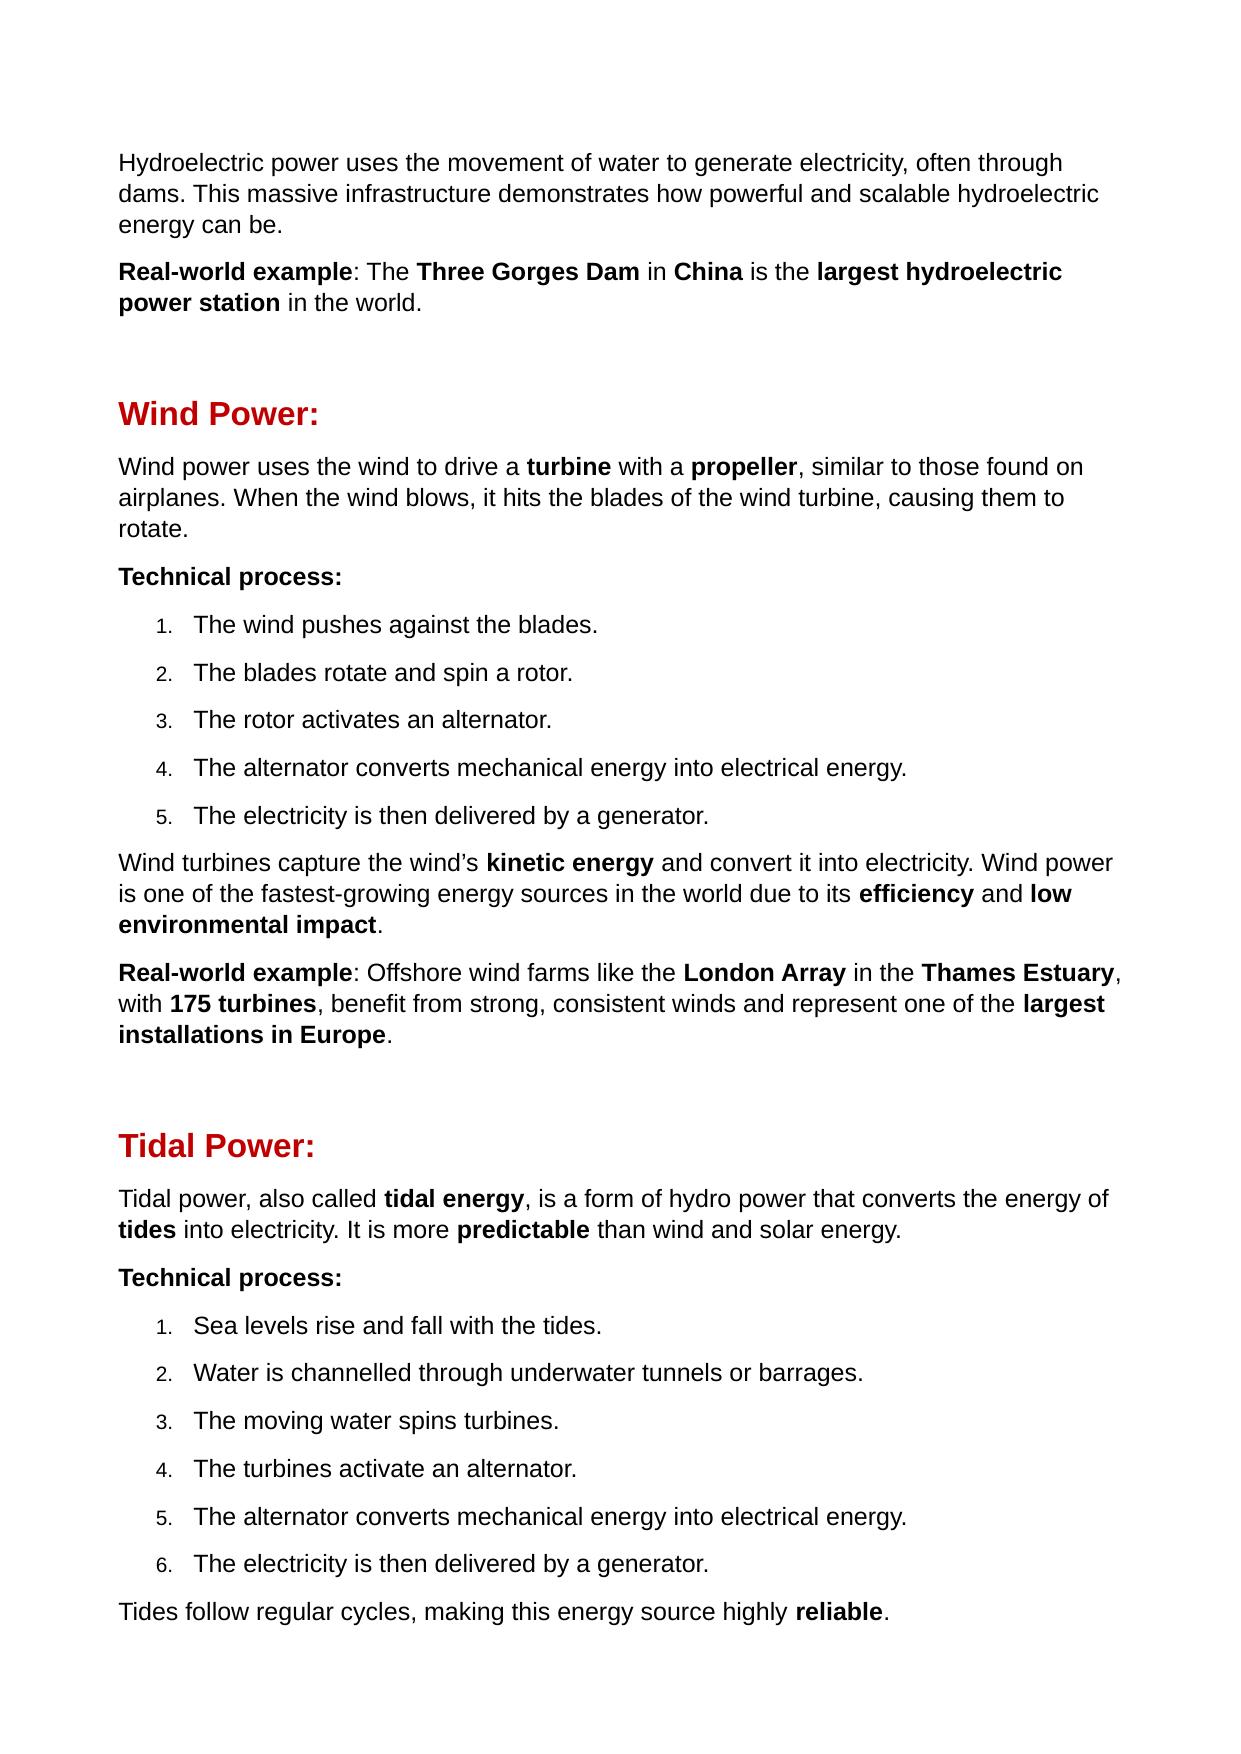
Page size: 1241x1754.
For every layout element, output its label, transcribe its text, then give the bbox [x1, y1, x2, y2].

text Technical process: [118, 562, 1122, 591]
text Wind Power: [118, 394, 1122, 433]
list The turbines activate an alternator. [156, 1454, 1122, 1483]
text Tidal power, also called tidal energy, is a form of hydro power that converts the energy of tides into electricity. It is more predictable than wind and solar energy. [118, 1184, 1122, 1244]
list The electricity is then delivered by a generator. [156, 801, 1122, 829]
list The rotor activates an alternator. [156, 705, 1122, 734]
list The blades rotate and spin a rotor. [156, 658, 1122, 686]
list The alternator converts mechanical energy into electrical energy. [156, 753, 1122, 782]
text Tidal Power: [118, 1126, 1122, 1164]
text Wind turbines capture the wind’s kinetic energy and convert it into electricity. Wind power is one of the fastest-growing energy sources in the world due to its efficiency and low environmental impact. [118, 848, 1122, 939]
list Water is channelled through underwater tunnels or barrages. [156, 1358, 1122, 1387]
text Wind power uses the wind to drive a turbine with a propeller, similar to those found on airplanes. When the wind blows, it hits the blades of the wind turbine, causing them to rotate. [118, 452, 1122, 543]
text Tides follow regular cycles, making this energy source highly reliable. [118, 1597, 1122, 1626]
list The alternator converts mechanical energy into electrical energy. [156, 1502, 1122, 1530]
list Sea levels rise and fall with the tides. [156, 1311, 1122, 1339]
list The moving water spins turbines. [156, 1406, 1122, 1435]
text Hydroelectric power uses the movement of water to generate electricity, often through dams. This massive infrastructure demonstrates how powerful and scalable hydroelectric energy can be. [118, 148, 1122, 238]
list The wind pushes against the blades. [156, 610, 1122, 639]
text Real-world example: Offshore wind farms like the London Array in the Thames Estuary, with 175 turbines, benefit from strong, consistent winds and represent one of the largest installations in Europe. [118, 958, 1122, 1049]
text Technical process: [118, 1263, 1122, 1292]
text Real-world example: The Three Gorges Dam in China is the largest hydroelectric power station in the world. [118, 257, 1122, 317]
list The electricity is then delivered by a generator. [156, 1549, 1122, 1578]
